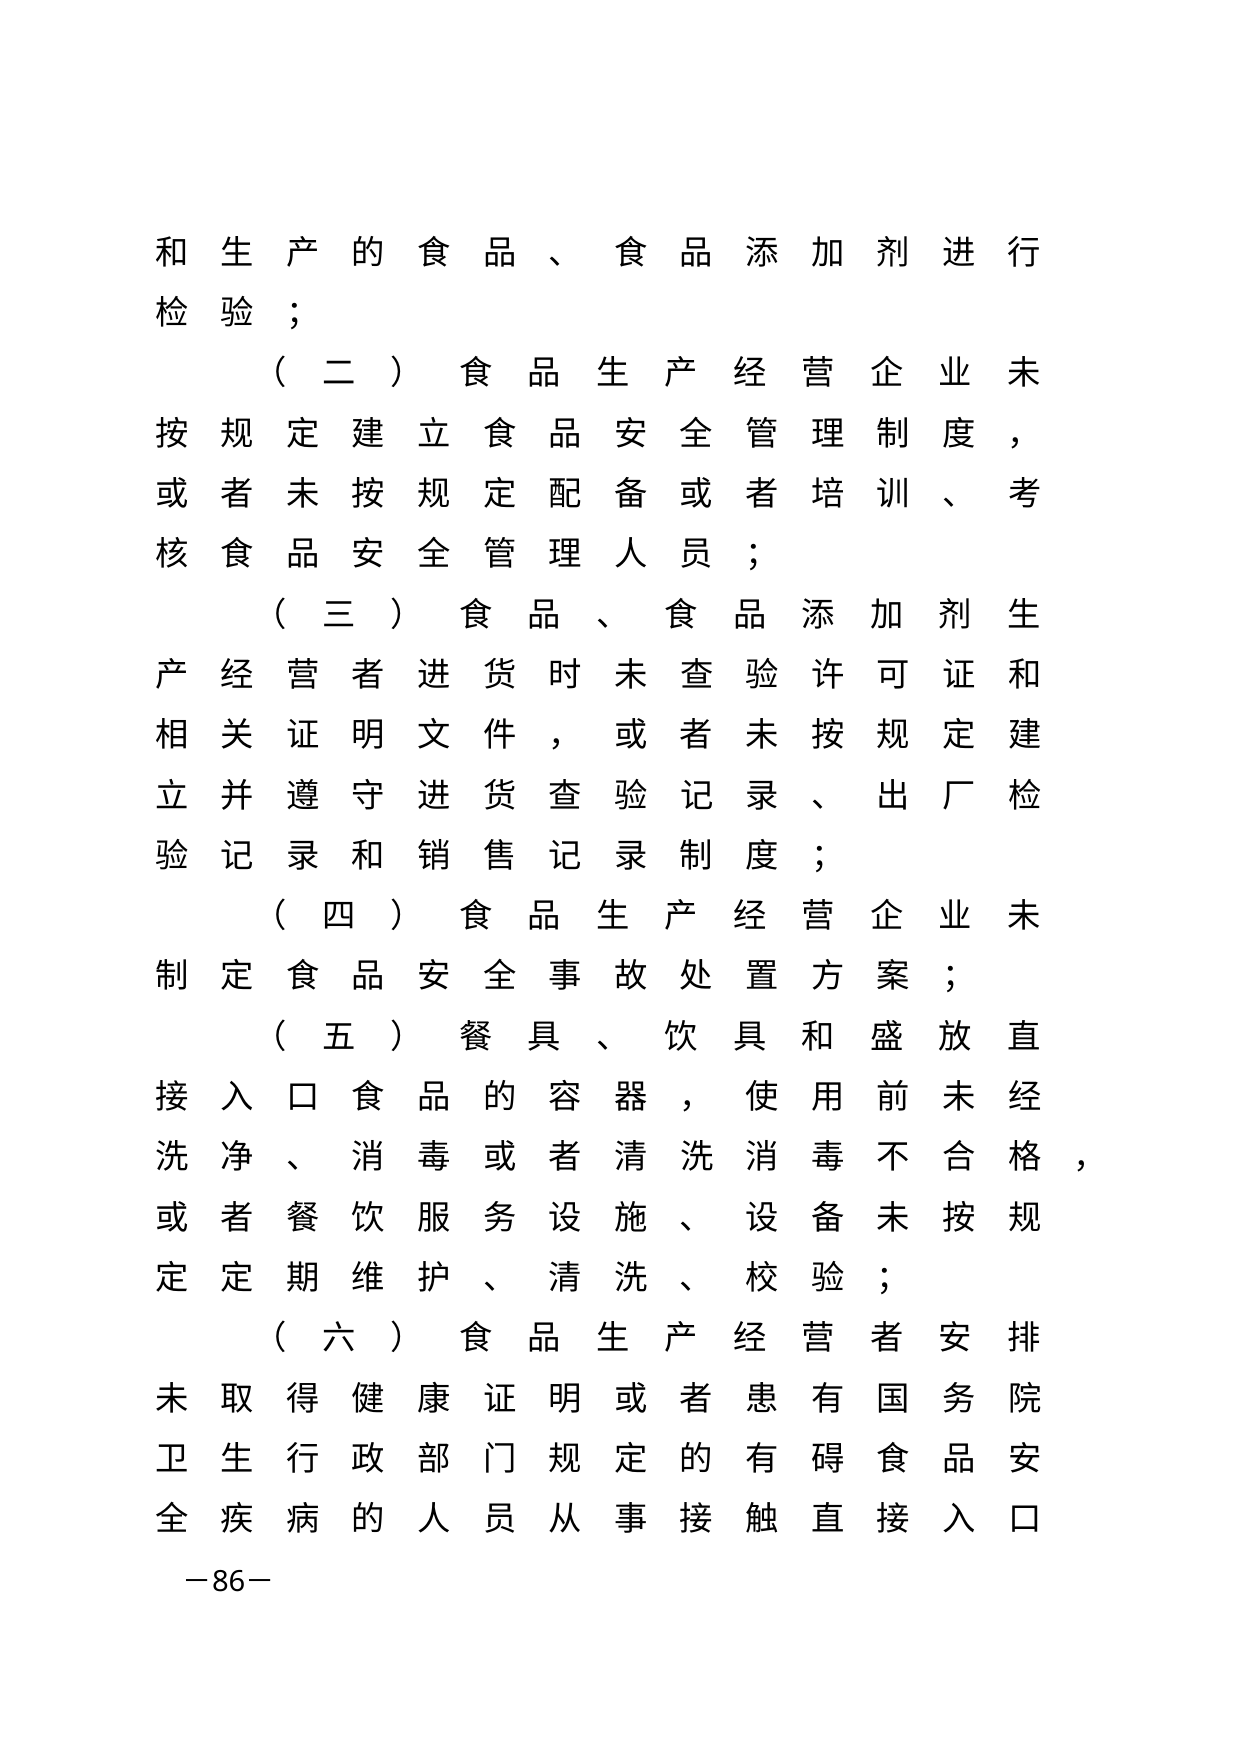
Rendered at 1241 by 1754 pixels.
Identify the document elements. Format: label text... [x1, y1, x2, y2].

text （四）食品生产经营企业未制定食品安全事故处置方案； [155, 883, 1073, 1003]
text （五）餐具、饮具和盛放直接入口食品的容器，使用前未经洗净、消毒或者清洗消毒不合格，或者餐饮服务设施、设备未按规定定期维护、清洗、校验； [155, 1003, 1073, 1305]
text （三）食品、食品添加剂生产经营者进货时未查验许可证和相关证明文件，或者未按规定建立并遵守进货查验记录、出厂检验记录和销售记录制度； [155, 581, 1073, 883]
text （二）食品生产经营企业未按规定建立食品安全管理制度，或者未按规定配备或者培训、考核食品安全管理人员； [155, 340, 1073, 581]
text （一）食品、食品添加剂生产者未按规定对采购的食品原料和生产的食品、食品添加剂进行检验； [155, 219, 1073, 340]
text （六）食品生产经营者安排未取得健康证明或者患有国务院卫生行政部门规定的有碍食品安全疾病的人员从事接触直接入口食品的工作； [155, 1305, 1073, 1546]
